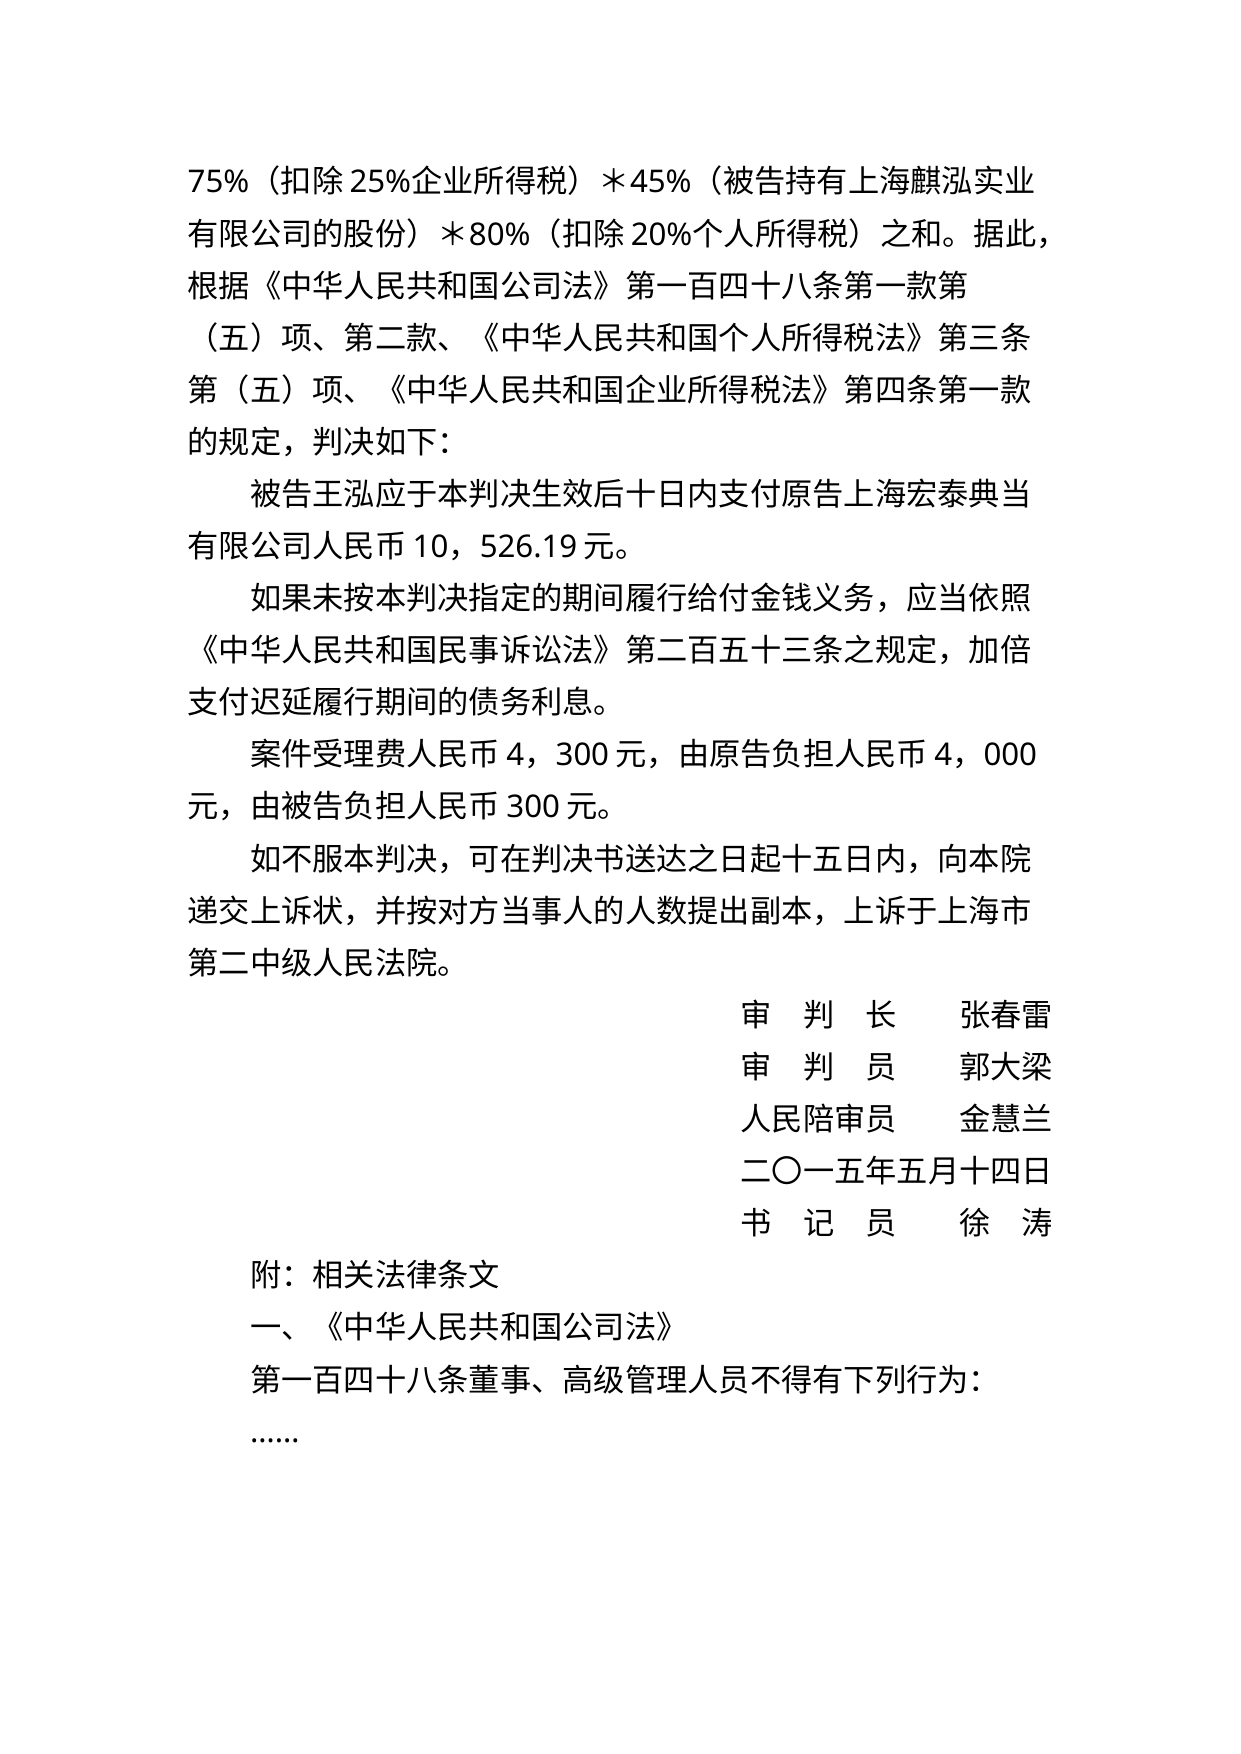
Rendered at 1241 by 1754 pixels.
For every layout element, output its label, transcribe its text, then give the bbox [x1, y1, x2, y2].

text 二〇一五年五月十四日 [187, 1139, 1053, 1192]
text …… [187, 1400, 1053, 1452]
text 审 判 员 郭大梁 [187, 1035, 1053, 1087]
text 第一百四十八条董事、高级管理人员不得有下列行为： [187, 1348, 1053, 1400]
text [187, 150, 1053, 462]
text 被告王泓应于本判决生效后十日内支付原告上海宏泰典当有限公司人民币10，526.19元。 [187, 462, 1053, 567]
text 如果未按本判决指定的期间履行给付金钱义务，应当依照《中华人民共和国民事诉讼法》第二百五十三条之规定，加倍支付迟延履行期间的债务利息。 [187, 567, 1053, 723]
text 如不服本判决，可在判决书送达之日起十五日内，向本院递交上诉状，并按对方当事人的人数提出副本，上诉于上海市第二中级人民法院。 [187, 827, 1053, 983]
text 审 判 长 张春雷 [187, 983, 1053, 1035]
text 书 记 员 徐 涛 [187, 1192, 1053, 1244]
text 人民陪审员 金慧兰 [187, 1087, 1053, 1139]
text 案件受理费人民币4，300元，由原告负担人民币4，000元，由被告负担人民币300元。 [187, 723, 1053, 827]
text 附：相关法律条文 [187, 1244, 1053, 1296]
text 一、《中华人民共和国公司法》 [187, 1296, 1053, 1348]
